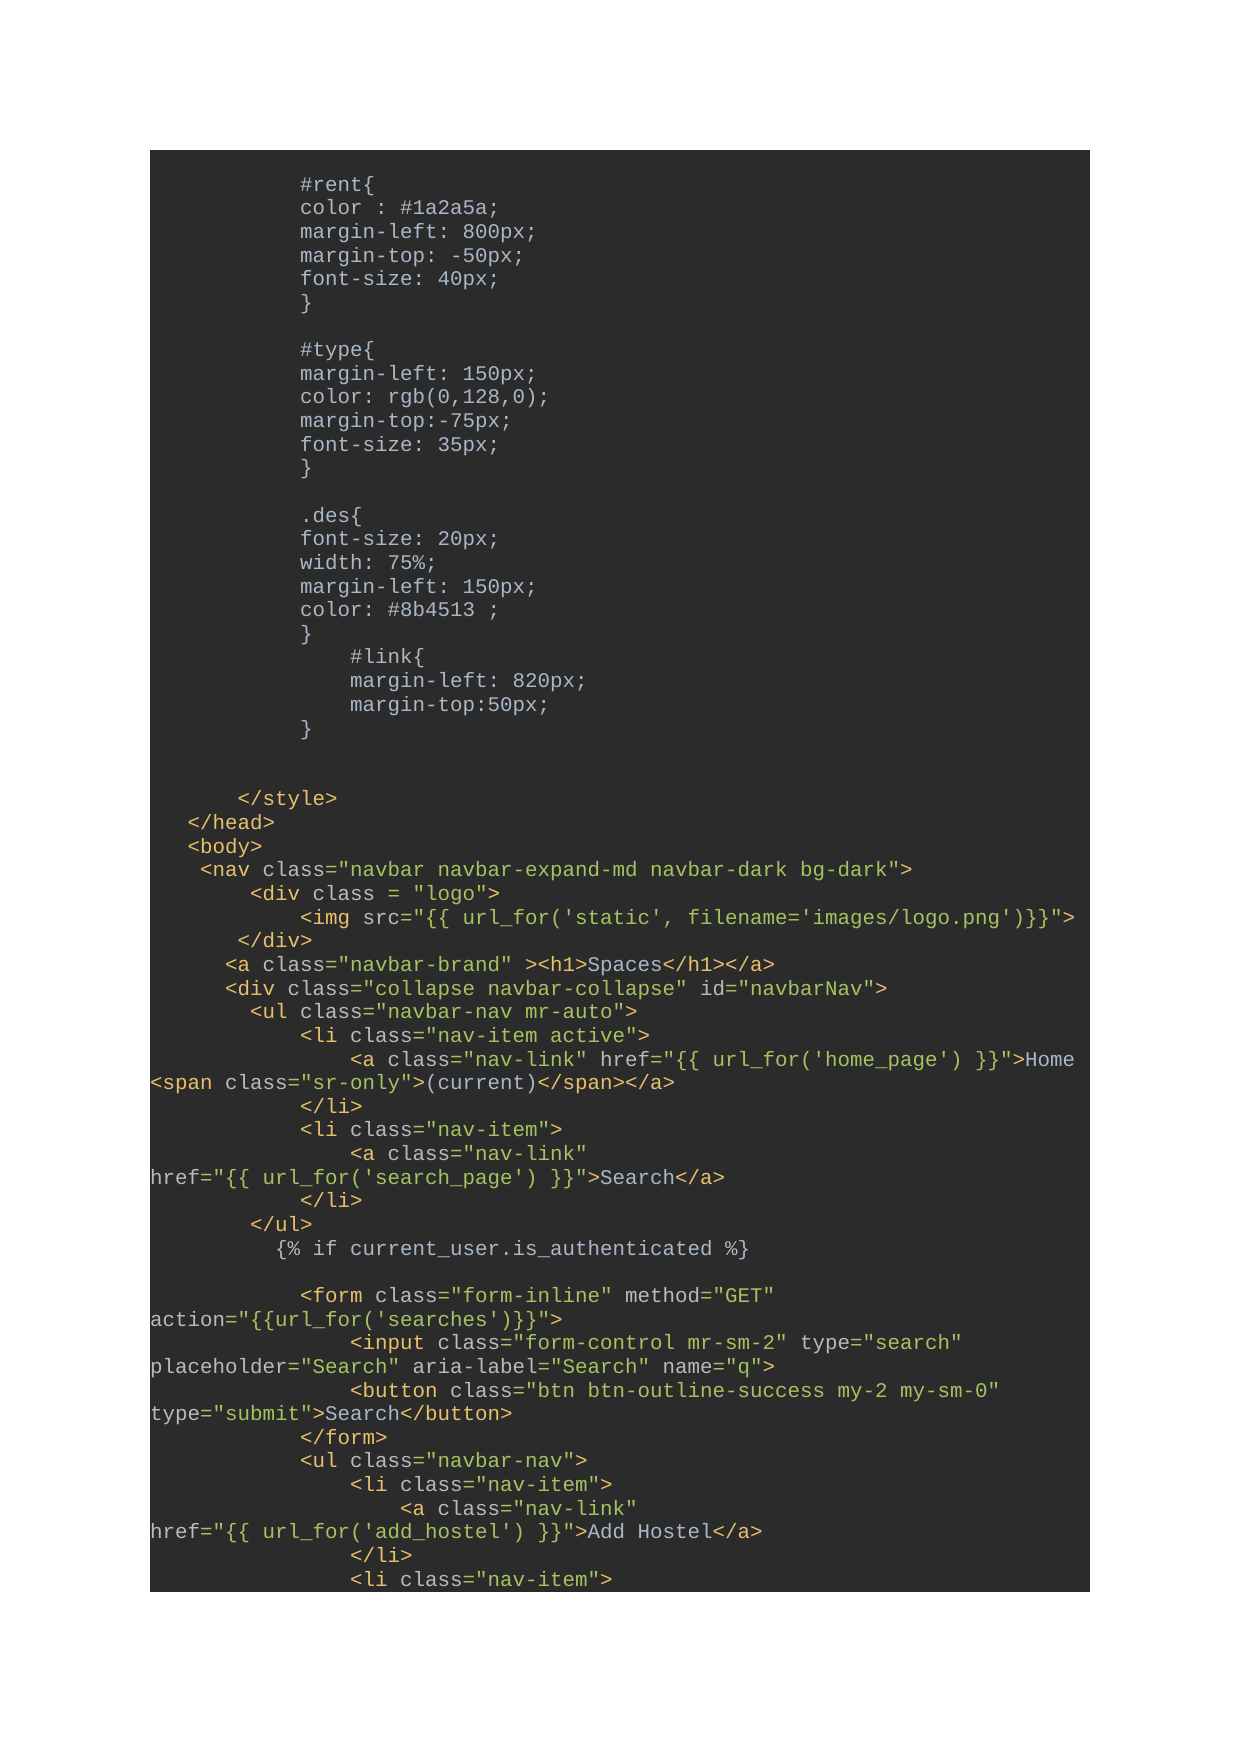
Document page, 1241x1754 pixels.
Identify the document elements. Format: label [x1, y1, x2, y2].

text [150, 150, 1090, 1592]
